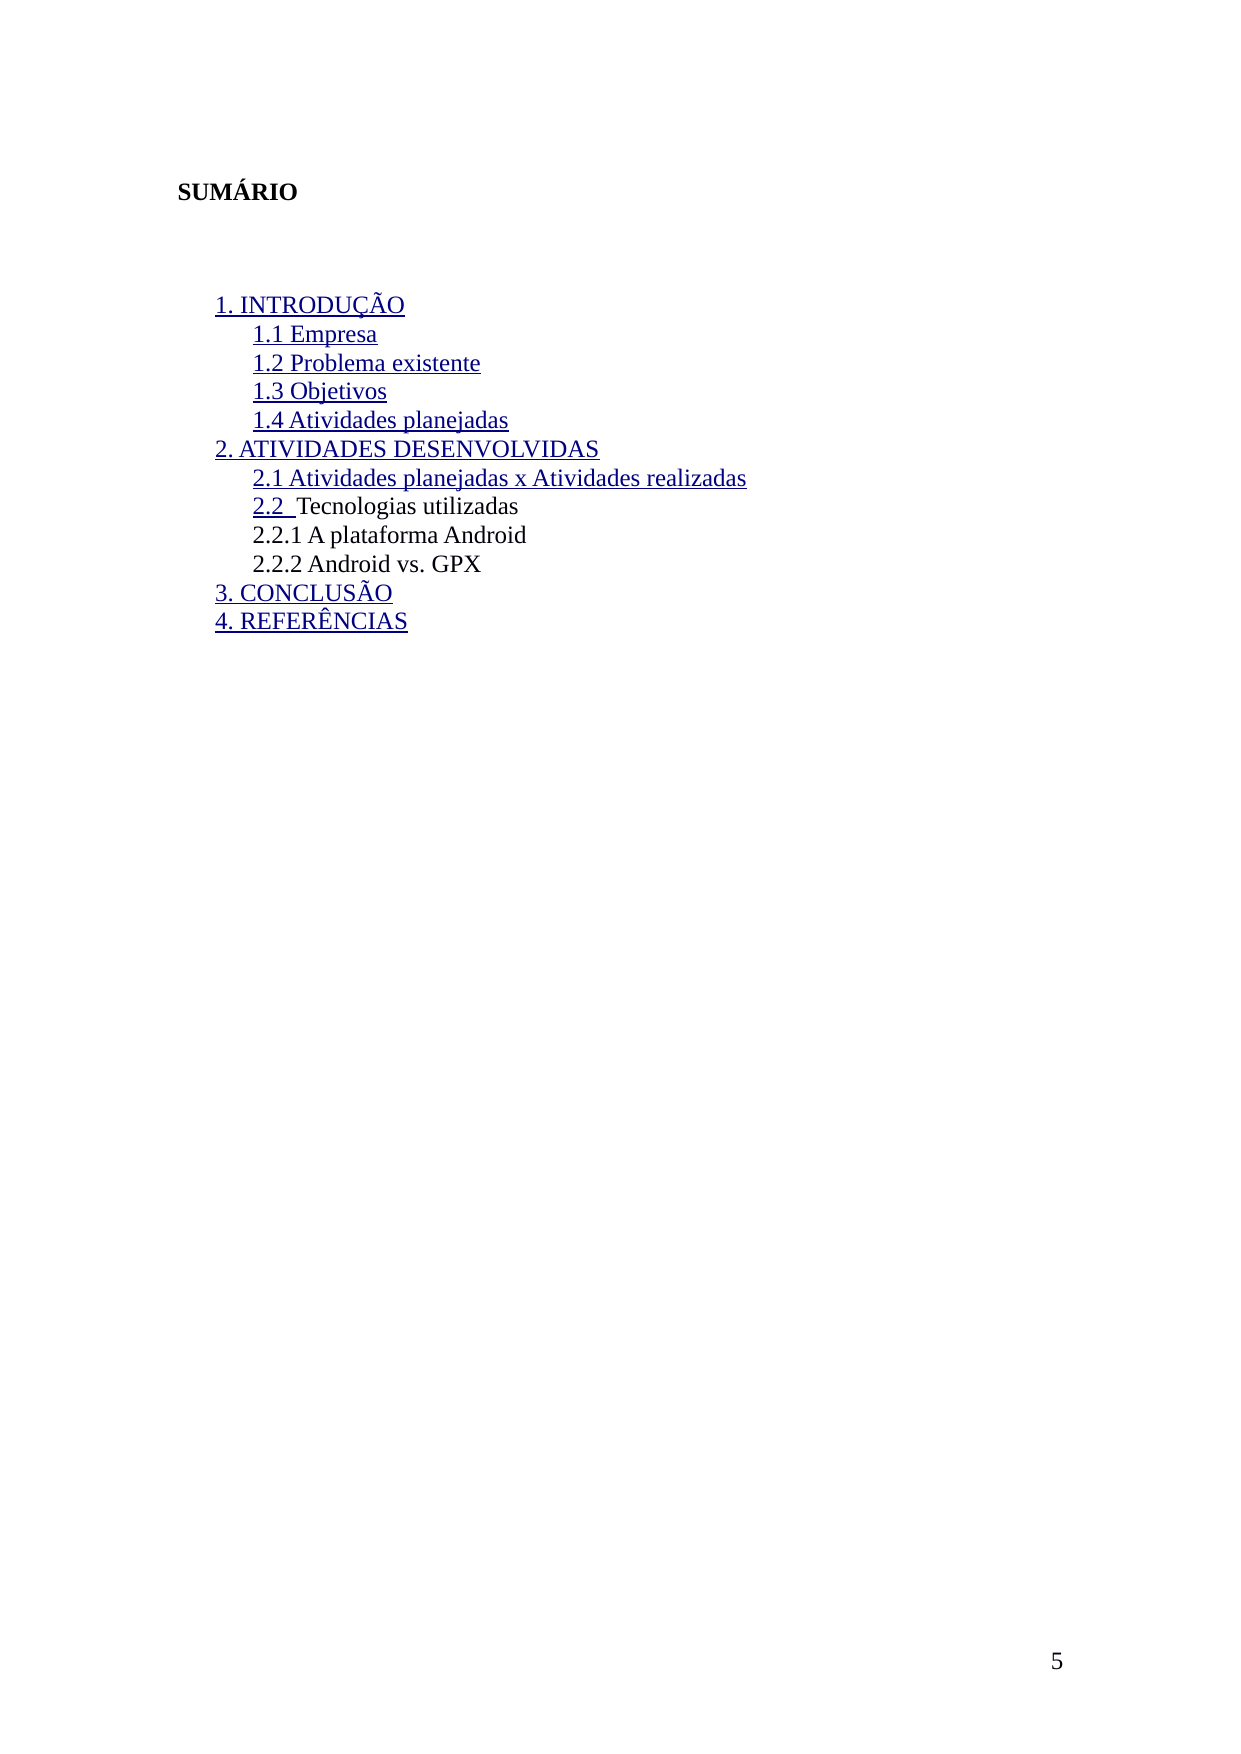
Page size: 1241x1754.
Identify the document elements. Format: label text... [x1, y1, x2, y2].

text 2.2.1 A plataforma Android [252, 520, 1063, 549]
text 1. INTRODUÇÃO [215, 290, 1063, 319]
text 2. ATIVIDADES DESENVOLVIDAS [215, 434, 1063, 463]
text 2.2 Tecnologias utilizadas [252, 491, 1063, 520]
text 1.4 Atividades planejadas [252, 405, 1063, 434]
text 4. REFERÊNCIAS [215, 606, 1063, 635]
text 1.2 Problema existente [252, 348, 1063, 376]
text SUMÁRIO [177, 177, 1063, 206]
text 2.2.2 Android vs. GPX [252, 549, 1063, 578]
text 1.3 Objetivos [252, 376, 1063, 405]
text 1.1 Empresa [252, 319, 1063, 348]
text 2.1 Atividades planejadas x Atividades realizadas [252, 463, 1063, 491]
text 3. CONCLUSÃO [215, 578, 1063, 606]
